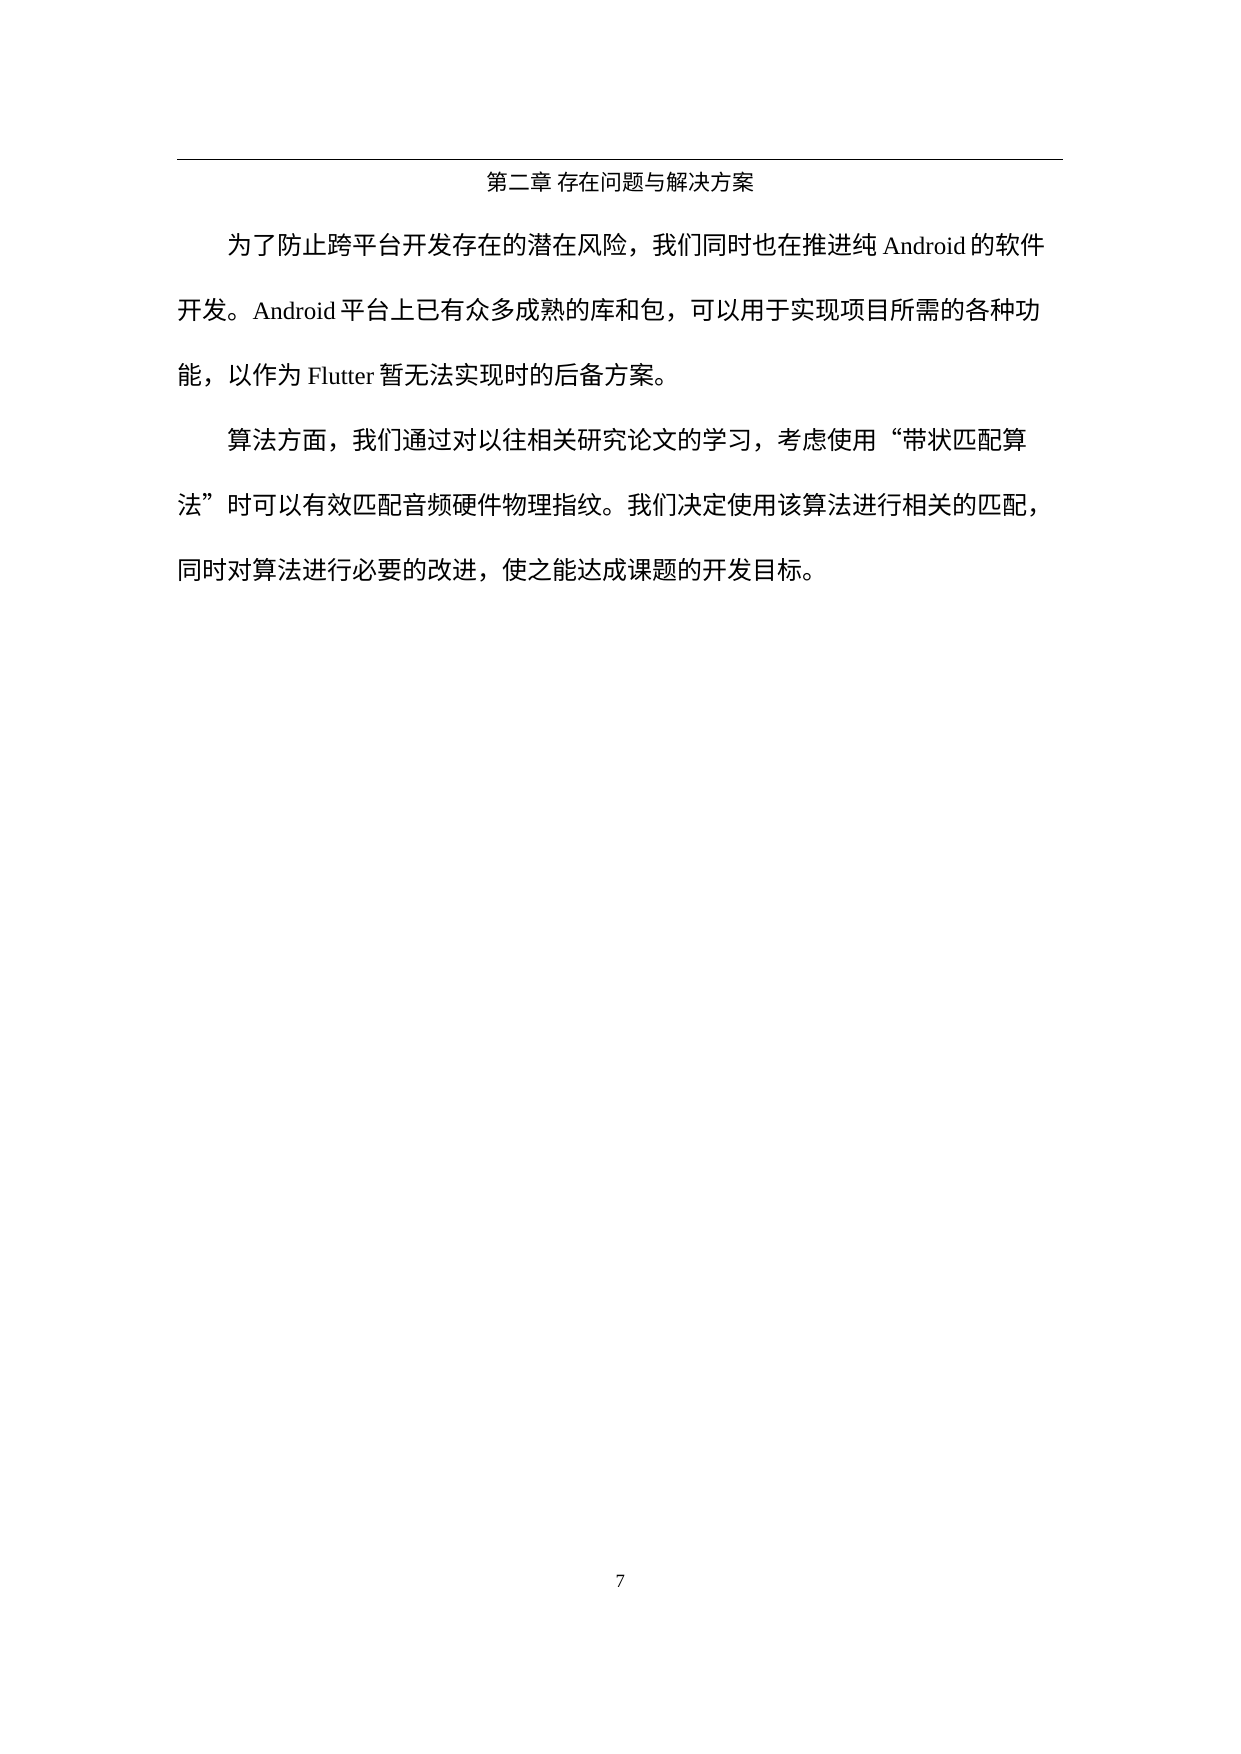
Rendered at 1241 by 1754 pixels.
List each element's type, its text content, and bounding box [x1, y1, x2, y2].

text 算法方面，我们通过对以往相关研究论文的学习，考虑使用“带状匹配算法”时可以有效匹配音频硬件物理指纹。我们决定使用该算法进行相关的匹配，同时对算法进行必要的改进，使之能达成课题的开发目标。 [177, 406, 1063, 601]
text 为了防止跨平台开发存在的潜在风险，我们同时也在推进纯Android的软件开发。Android平台上已有众多成熟的库和包，可以用于实现项目所需的各种功能，以作为Flutter暂无法实现时的后备方案。 [177, 211, 1063, 406]
